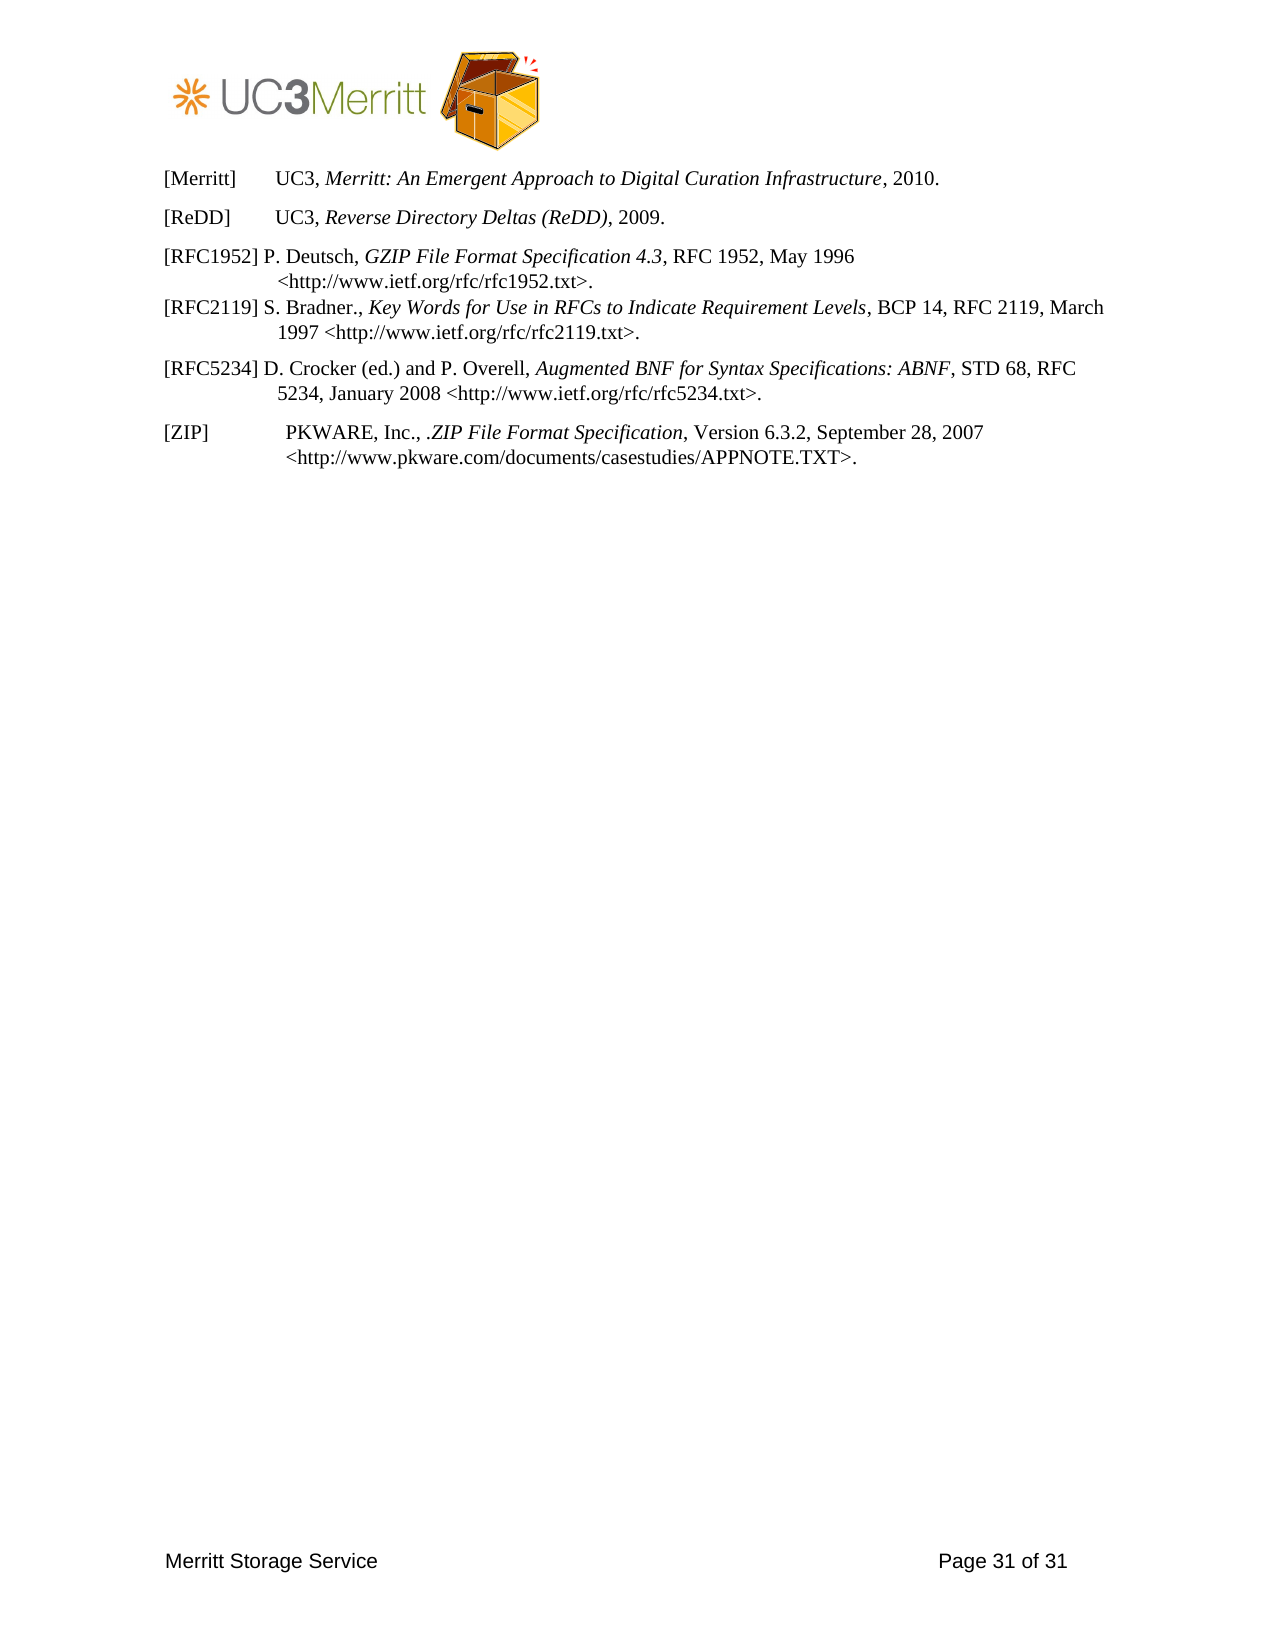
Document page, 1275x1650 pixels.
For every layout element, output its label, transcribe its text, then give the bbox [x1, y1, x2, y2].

text [Merritt] UC3, Merritt: An Emergent Approach to Digital Curation Infrastructure, 2010. [163, 166, 1219, 189]
text [RFC1952] P. Deutsch, GZIP File Format Specification 4.3, RFC 1952, May 1996 <http://www.ietf.org/rfc/rfc1952.txt>. [163, 244, 1118, 293]
text [ZIP] PKWARE, Inc., .ZIP File Format Specification, Version 6.3.2, September 28, 2007 <http://www.pkware.com/documents/casestudies/APPNOTE.TXT>. [163, 420, 1118, 469]
picture [168, 74, 431, 119]
text [RFC2119] S. Bradner., Key Words for Use in RFCs to Indicate Requirement Levels, BCP 14, RFC 2119, March 1997 <http://www.ietf.org/rfc/rfc2119.txt>. [163, 295, 1118, 344]
text [ReDD] UC3, Reverse Directory Deltas (ReDD), 2009. [163, 205, 1219, 229]
text [RFC5234] D. Crocker (ed.) and P. Overell, Augmented BNF for Syntax Specifications: ABNF, STD 68, RFC 5234, January 2008 <http://www.ietf.org/rfc/rfc5234.txt>. [163, 356, 1118, 405]
